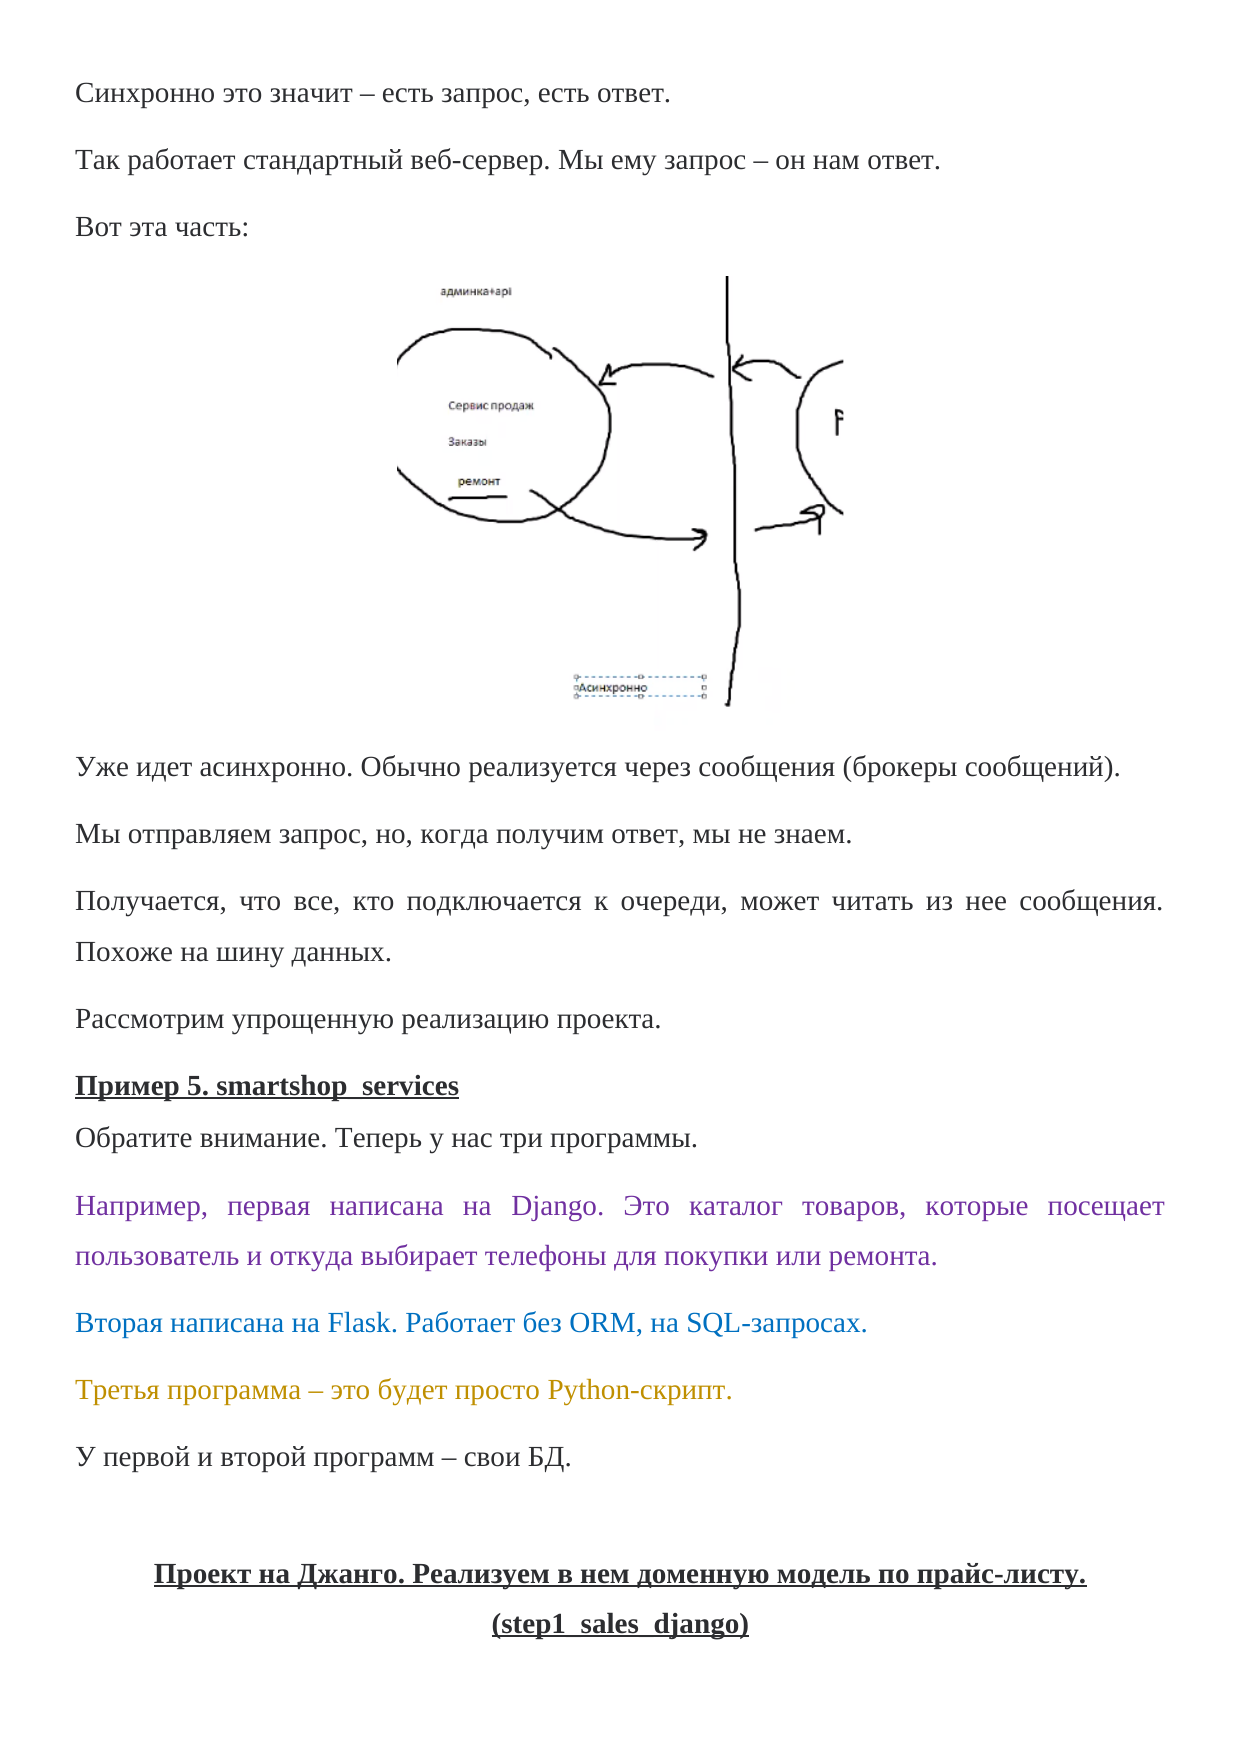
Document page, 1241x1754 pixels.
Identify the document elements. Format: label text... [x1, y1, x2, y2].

text Мы отправляем запрос, но, когда получим ответ, мы не знаем. [75, 817, 1165, 850]
text Обратите внимание. Теперь у нас три программы. [75, 1121, 1165, 1154]
text Проект на Джанго. Реализуем в нем доменную модель по прайс-листу. (step1_sales_django) [75, 1556, 1165, 1640]
text Вот эта часть: [75, 209, 1165, 242]
text Рассмотрим упрощенную реализацию проекта. [75, 1001, 1165, 1034]
text Так работает стандартный веб-сервер. Мы ему запрос – он нам ответ. [75, 142, 1165, 176]
text Пример 5. smartshop_services [75, 1068, 1165, 1101]
text Синхронно это значит – есть запрос, есть ответ. [75, 75, 1165, 108]
text У первой и второй программ – свои БД. [75, 1439, 1165, 1472]
text Получается, что все, кто подключается к очереди, может читать из нее сообщения. Похоже на шину данных. [75, 883, 1165, 967]
text Уже идет асинхронно. Обычно реализуется через сообщения (брокеры сообщений). [75, 749, 1165, 783]
text Третья программа – это будет просто Python-скрипт. [75, 1372, 1165, 1405]
text Например, первая написана на Django. Это каталог товаров, которые посещает пользователь и откуда выбирает телефоны для покупки или ремонта. [75, 1188, 1165, 1271]
picture [397, 276, 844, 731]
text Вторая написана на Flask. Работает без ORM, на SQL-запросах. [75, 1305, 1165, 1338]
